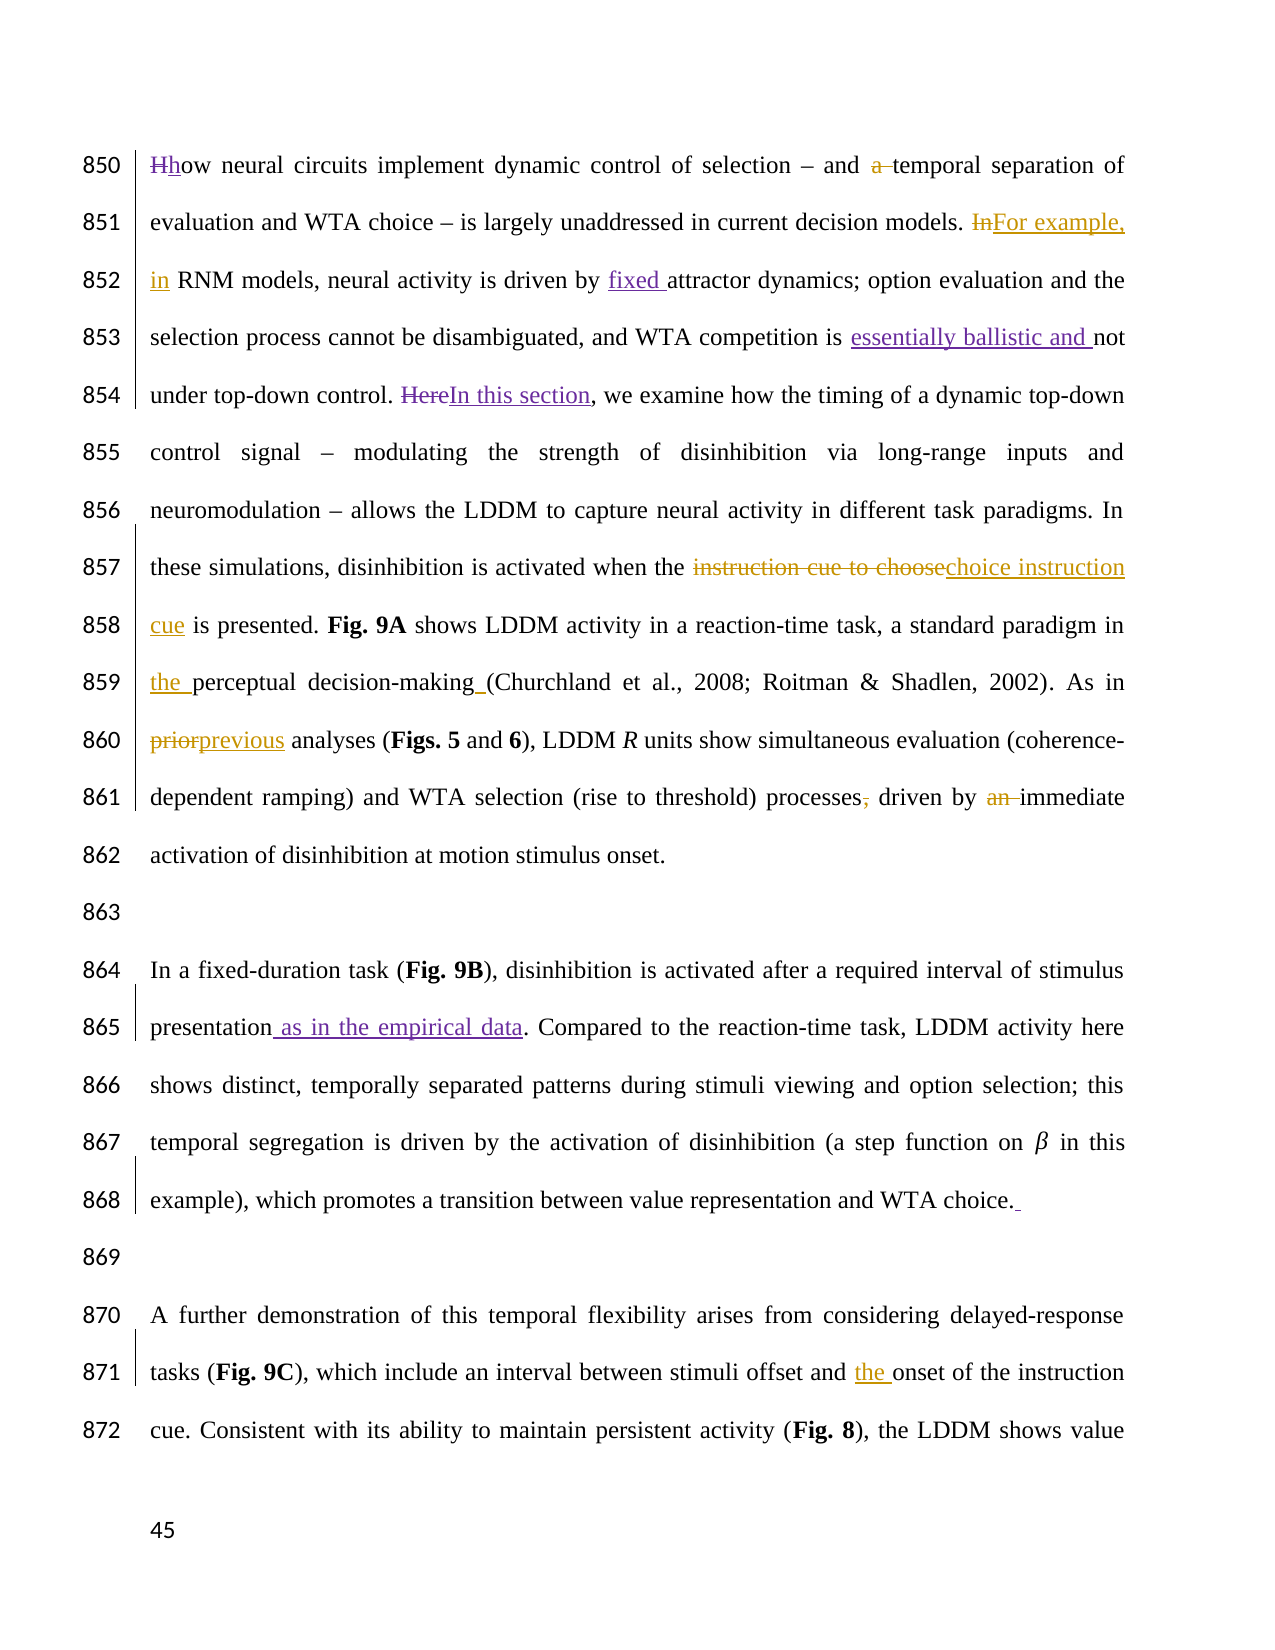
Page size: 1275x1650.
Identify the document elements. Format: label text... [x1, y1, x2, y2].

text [150, 1300, 1125, 1444]
text In a fixed-duration task (Fig. 9B), disinhibition is activated after a required interval of stimulus presentation. Compared to the reaction-time task, LDDM activity here shows distinct, temporally separated patterns during stimuli viewing and option selection; this temporal segregation is driven by the activation of disinhibition (a step function on in this example), which promotes a transition between value representation and WTA choice. [150, 955, 1125, 1214]
text ow neural circuits implement dynamic control of selection – and temporal separation of evaluation and WTA choice – is largely unaddressed in current decision models. RNM models, neural activity is driven by attractor dynamics; option evaluation and the selection process cannot be disambiguated, and WTA competition is not under top-down control. , we examine how the timing of a dynamic top-down control signal – modulating the strength of disinhibition via long-range inputs and neuromodulation – allows the LDDM to capture neural activity in different task paradigms. In these simulations, disinhibition is activated when the is presented. Fig. 9A shows LDDM activity in a reaction-time task, a standard paradigm in perceptual decision-making(Churchland et al., 2008; Roitman & Shadlen, 2002). As in analyses (Figs. 5 and 6), LDDM R units show simultaneous evaluation (coherence-dependent ramping) and WTA selection (rise to threshold) processes driven by immediate activation of disinhibition at motion stimulus onset. [150, 150, 1125, 869]
